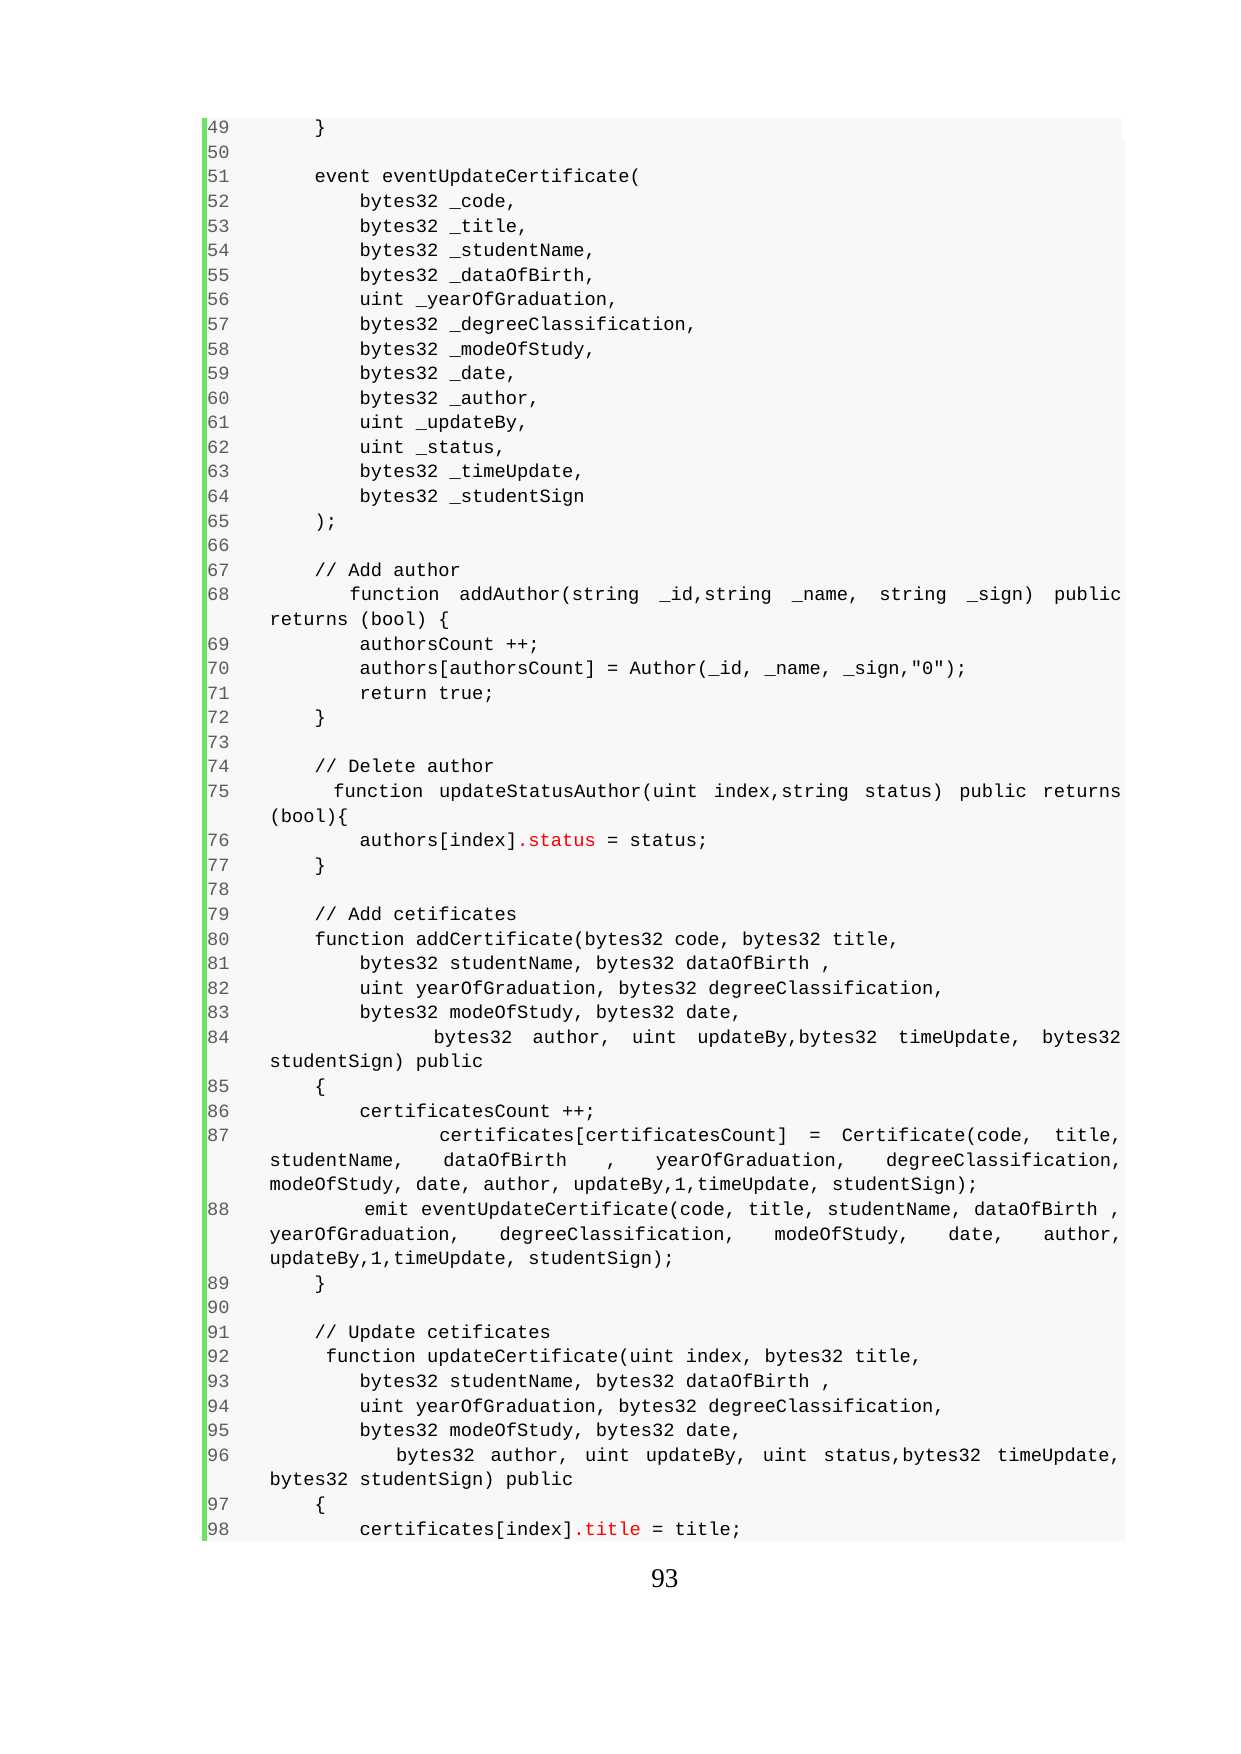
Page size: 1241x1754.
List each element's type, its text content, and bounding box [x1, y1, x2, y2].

list uint _status, [207, 438, 1126, 459]
list // Delete author [207, 757, 1126, 778]
list function addAuthor(string _id,string _name, string _sign) public returns (bool) { [207, 585, 1126, 631]
list bytes32 _dataOfBirth, [207, 266, 1126, 287]
list function updateStatusAuthor(uint index,string status) public returns (bool){ [207, 782, 1126, 828]
list bytes32 _timeUpdate, [207, 462, 1126, 483]
list // Add cetificates [207, 905, 1126, 926]
list bytes32 _code, [207, 192, 1126, 213]
list ); [207, 511, 1126, 533]
list certificates[index].title = title; [207, 1519, 1126, 1541]
list function addCertificate(bytes32 code, bytes32 title, [207, 929, 1126, 951]
list bytes32 studentName, bytes32 dataOfBirth , [207, 1372, 1126, 1393]
list bytes32 _modeOfStudy, [207, 339, 1126, 361]
list bytes32 modeOfStudy, bytes32 date, [207, 1003, 1126, 1024]
list bytes32 _studentSign [207, 487, 1126, 508]
list bytes32 _degreeClassification, [207, 315, 1126, 336]
list uint yearOfGraduation, bytes32 degreeClassification, [207, 1396, 1126, 1418]
list bytes32 modeOfStudy, bytes32 date, [207, 1421, 1126, 1442]
list // Add author [207, 561, 1126, 582]
list certificatesCount ++; [207, 1101, 1126, 1123]
list authors[authorsCount] = Author(_id, _name, _sign,"0"); [207, 659, 1126, 680]
list bytes32 _studentName, [207, 241, 1126, 262]
list event eventUpdateCertificate( [207, 167, 1126, 188]
list function updateCertificate(uint index, bytes32 title, [207, 1347, 1126, 1368]
list { [207, 1077, 1126, 1098]
list authorsCount ++; [207, 634, 1126, 656]
list uint yearOfGraduation, bytes32 degreeClassification, [207, 978, 1126, 1000]
list // Update cetificates [207, 1323, 1126, 1344]
list } [207, 708, 1126, 729]
list uint _updateBy, [207, 413, 1126, 434]
list authors[index].status = status; [207, 831, 1126, 852]
list certificates[certificatesCount] = Certificate(code, title, studentName, dataOfBirth , yearOfGraduation, degreeClassification, modeOfStudy, date, author, updateBy,1,timeUpdate, studentSign); [207, 1126, 1126, 1196]
list bytes32 _author, [207, 388, 1126, 410]
list emit eventUpdateCertificate(code, title, studentName, dataOfBirth , yearOfGraduation, degreeClassification, modeOfStudy, date, author, updateBy,1,timeUpdate, studentSign); [207, 1200, 1126, 1270]
list } [207, 856, 1126, 877]
list bytes32 author, uint updateBy, uint status,bytes32 timeUpdate, bytes32 studentSign) public [207, 1446, 1126, 1491]
list bytes32 studentName, bytes32 dataOfBirth , [207, 954, 1126, 975]
list } [207, 118, 1122, 139]
list return true; [207, 683, 1126, 705]
list { [207, 1495, 1126, 1516]
list bytes32 author, uint updateBy,bytes32 timeUpdate, bytes32 studentSign) public [207, 1028, 1126, 1073]
list bytes32 _date, [207, 364, 1126, 385]
list } [207, 1273, 1126, 1295]
list bytes32 _title, [207, 216, 1126, 238]
list uint _yearOfGraduation, [207, 290, 1126, 311]
